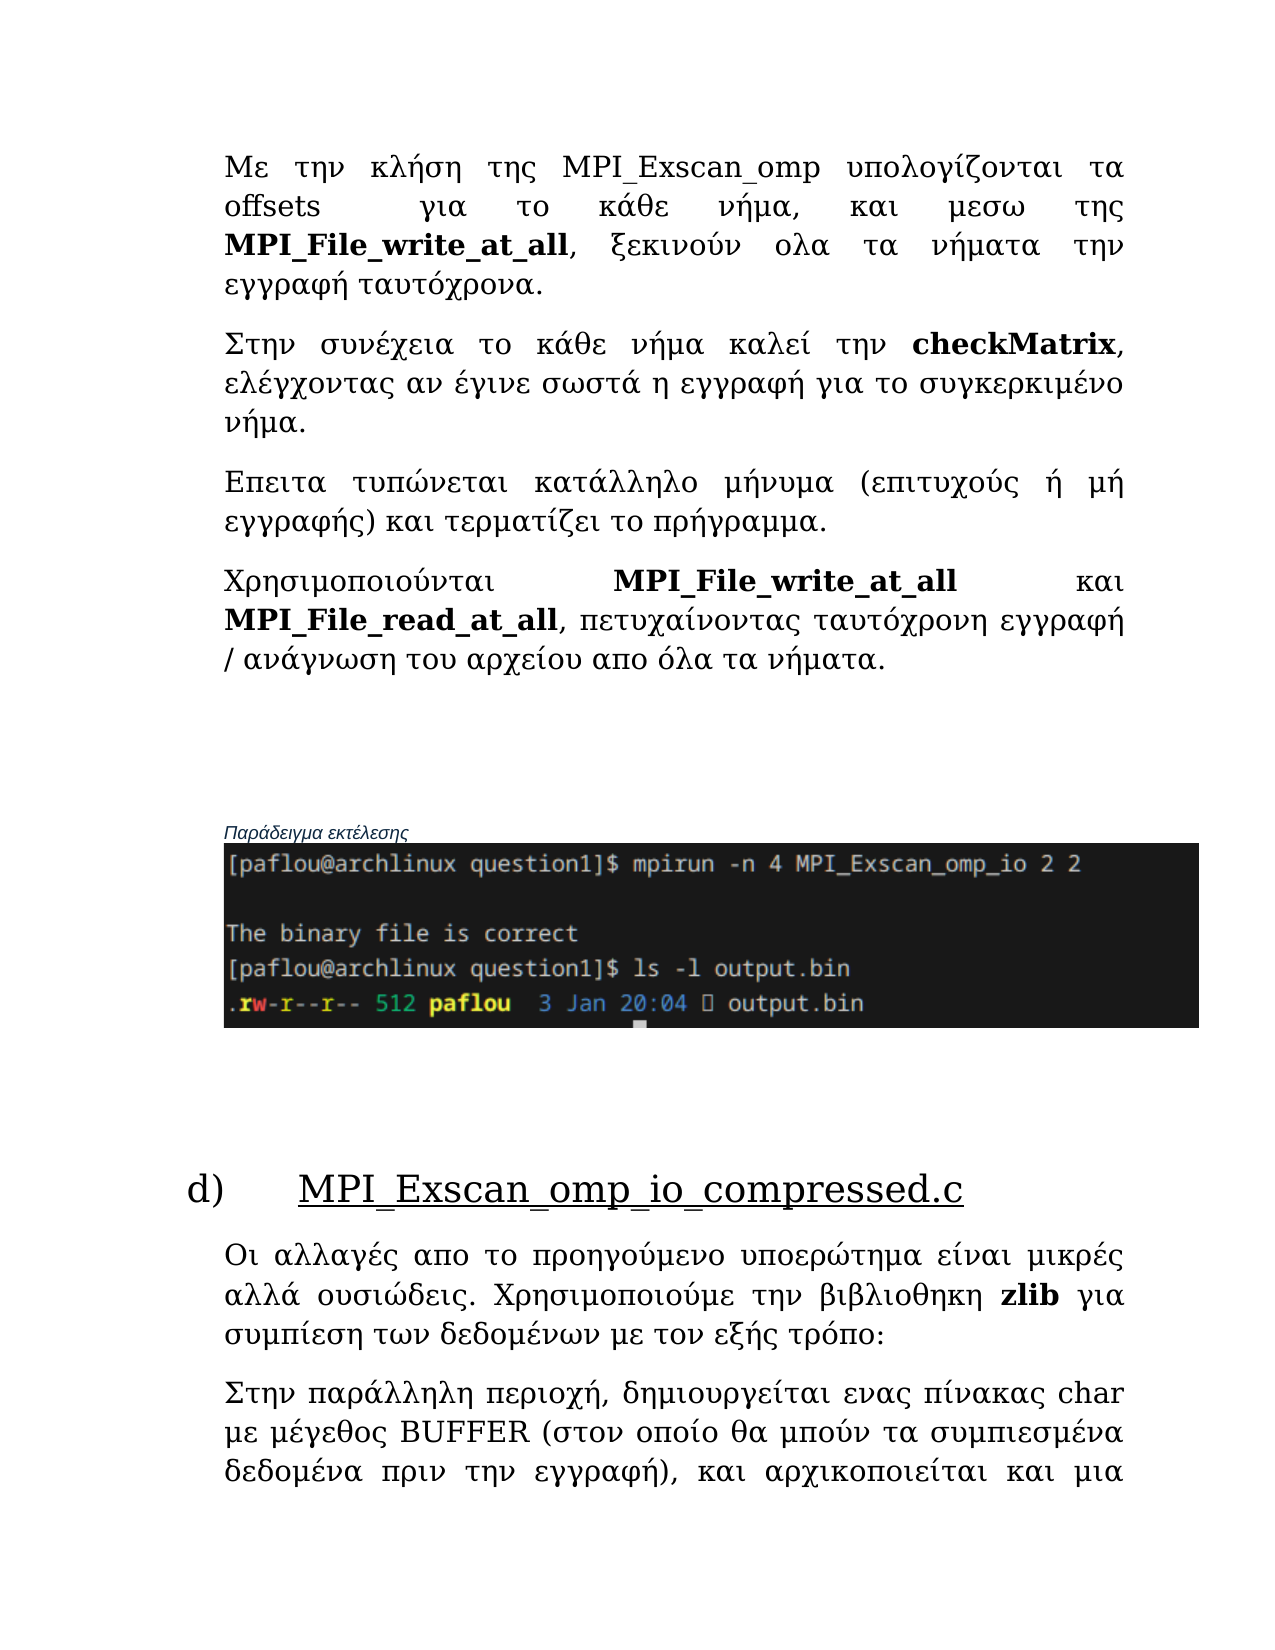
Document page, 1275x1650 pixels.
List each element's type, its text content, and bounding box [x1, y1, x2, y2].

text Παράδειγμα εκτέλεσης [224, 822, 1125, 843]
text Με την κλήση της MPI_Exscan_omp υπολογίζονται τα offsets για το κάθε νήμα, και μεσω της MPI_File_write_at_all, ξεκινούν ολα τα νήματα την εγγραφή ταυτόχρονα. [224, 150, 1125, 301]
picture [223, 843, 1199, 1028]
text Στην συνέχεια το κάθε νήμα καλεί την checkMatrix, ελέγχοντας αν έγινε σωστά η εγγραφή για το συγκερκιμένο νήμα. [224, 327, 1125, 439]
text Χρησιμοποιούνται MPI_File_write_at_all και MPI_File_read_at_all, πετυχαίνοντας ταυτόχρονη εγγραφή / ανάγνωση του αρχείου απο όλα τα νήματα. [224, 564, 1125, 676]
list MPI_Exscan_omp_io_compressed.c [186, 1168, 1125, 1211]
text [224, 1377, 1125, 1489]
text Επειτα τυπώνεται κατάλληλο μήνυμα (επιτυχούς ή μή εγγραφής) και τερματίζει το πρήγραμμα. [224, 465, 1125, 538]
text Οι αλλαγές απο το προηγούμενο υποερώτημα είναι μικρές αλλά ουσιώδεις. Χρησιμοποιούμε την βιβλιοθηκη zlib για συμπίεση των δεδομένων με τον εξής τρόπο: [224, 1239, 1125, 1351]
